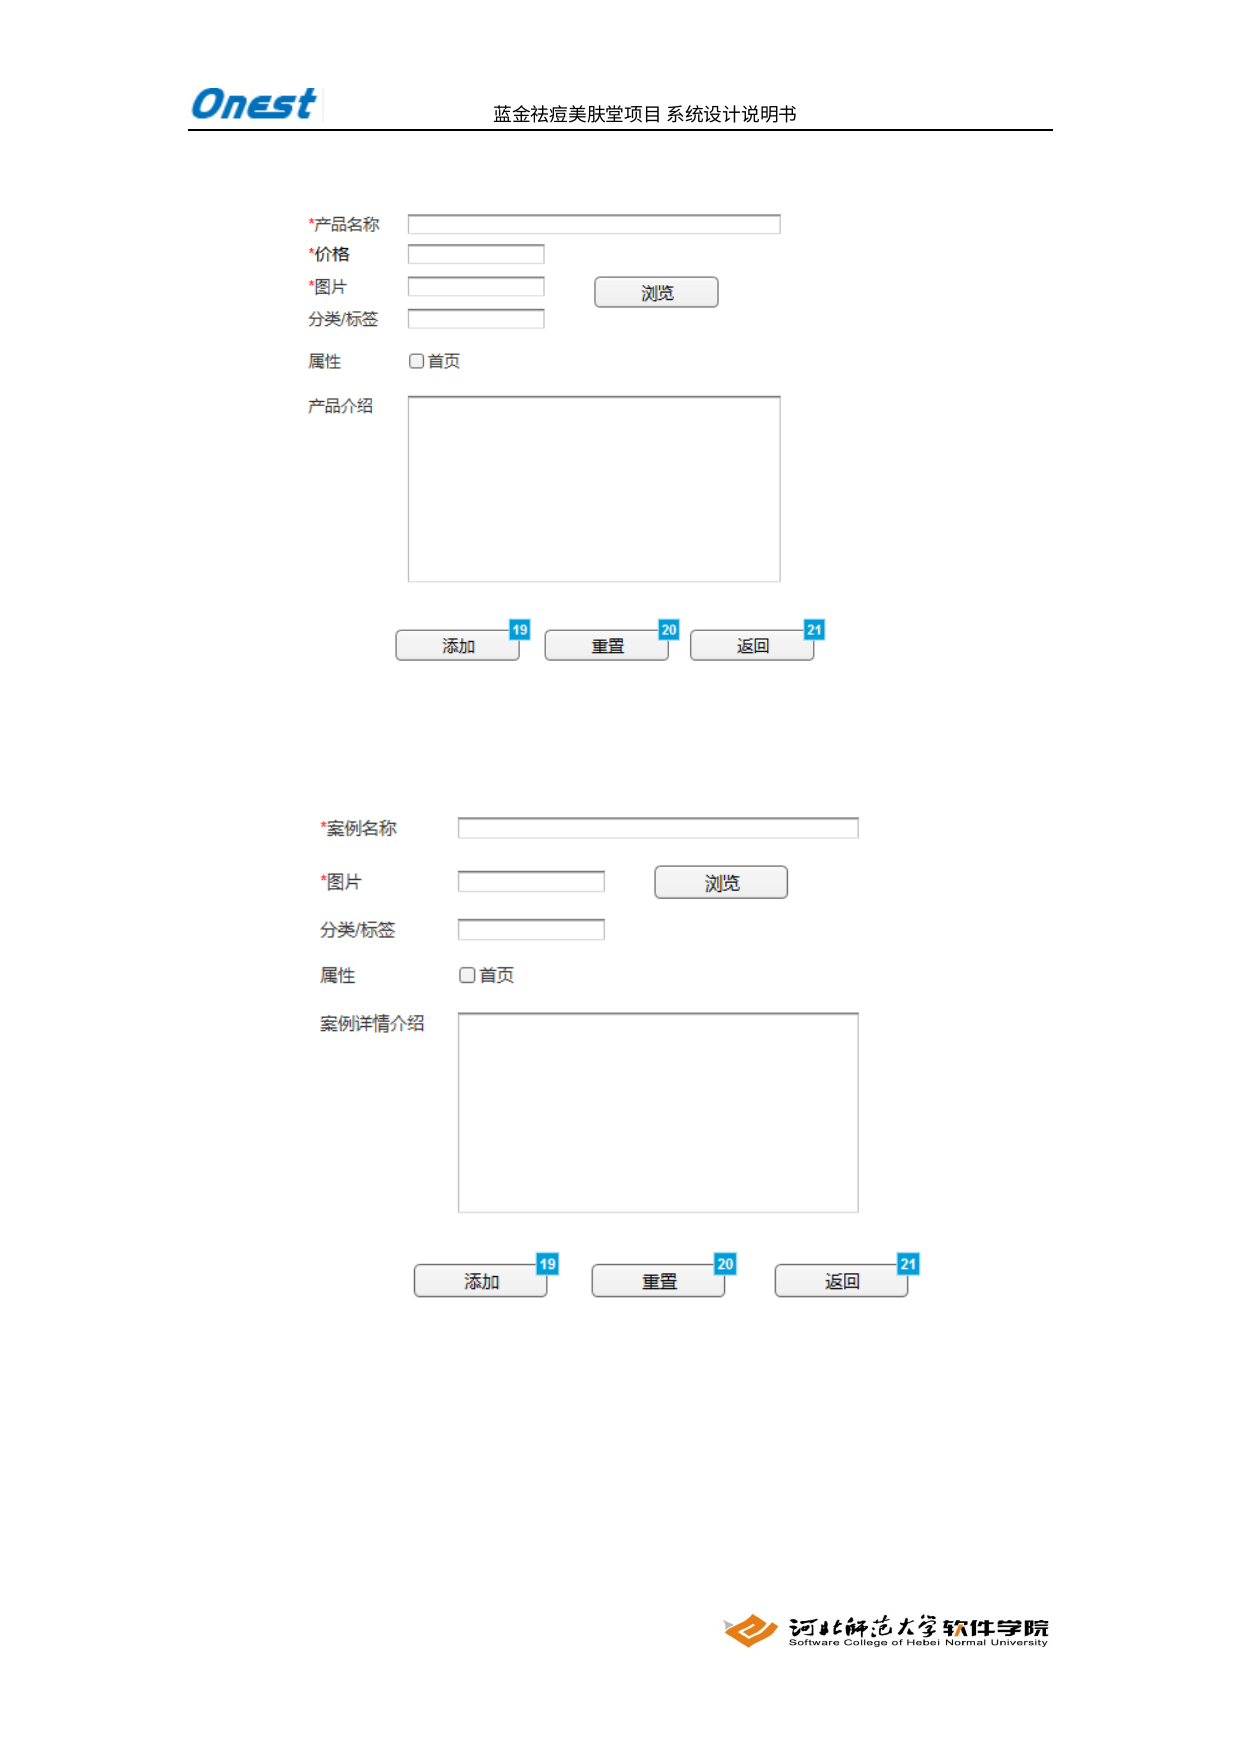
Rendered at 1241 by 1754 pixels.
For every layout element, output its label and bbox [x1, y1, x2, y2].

picture [718, 1611, 1053, 1651]
picture [275, 760, 974, 1367]
picture [187, 88, 324, 122]
picture [275, 161, 899, 728]
